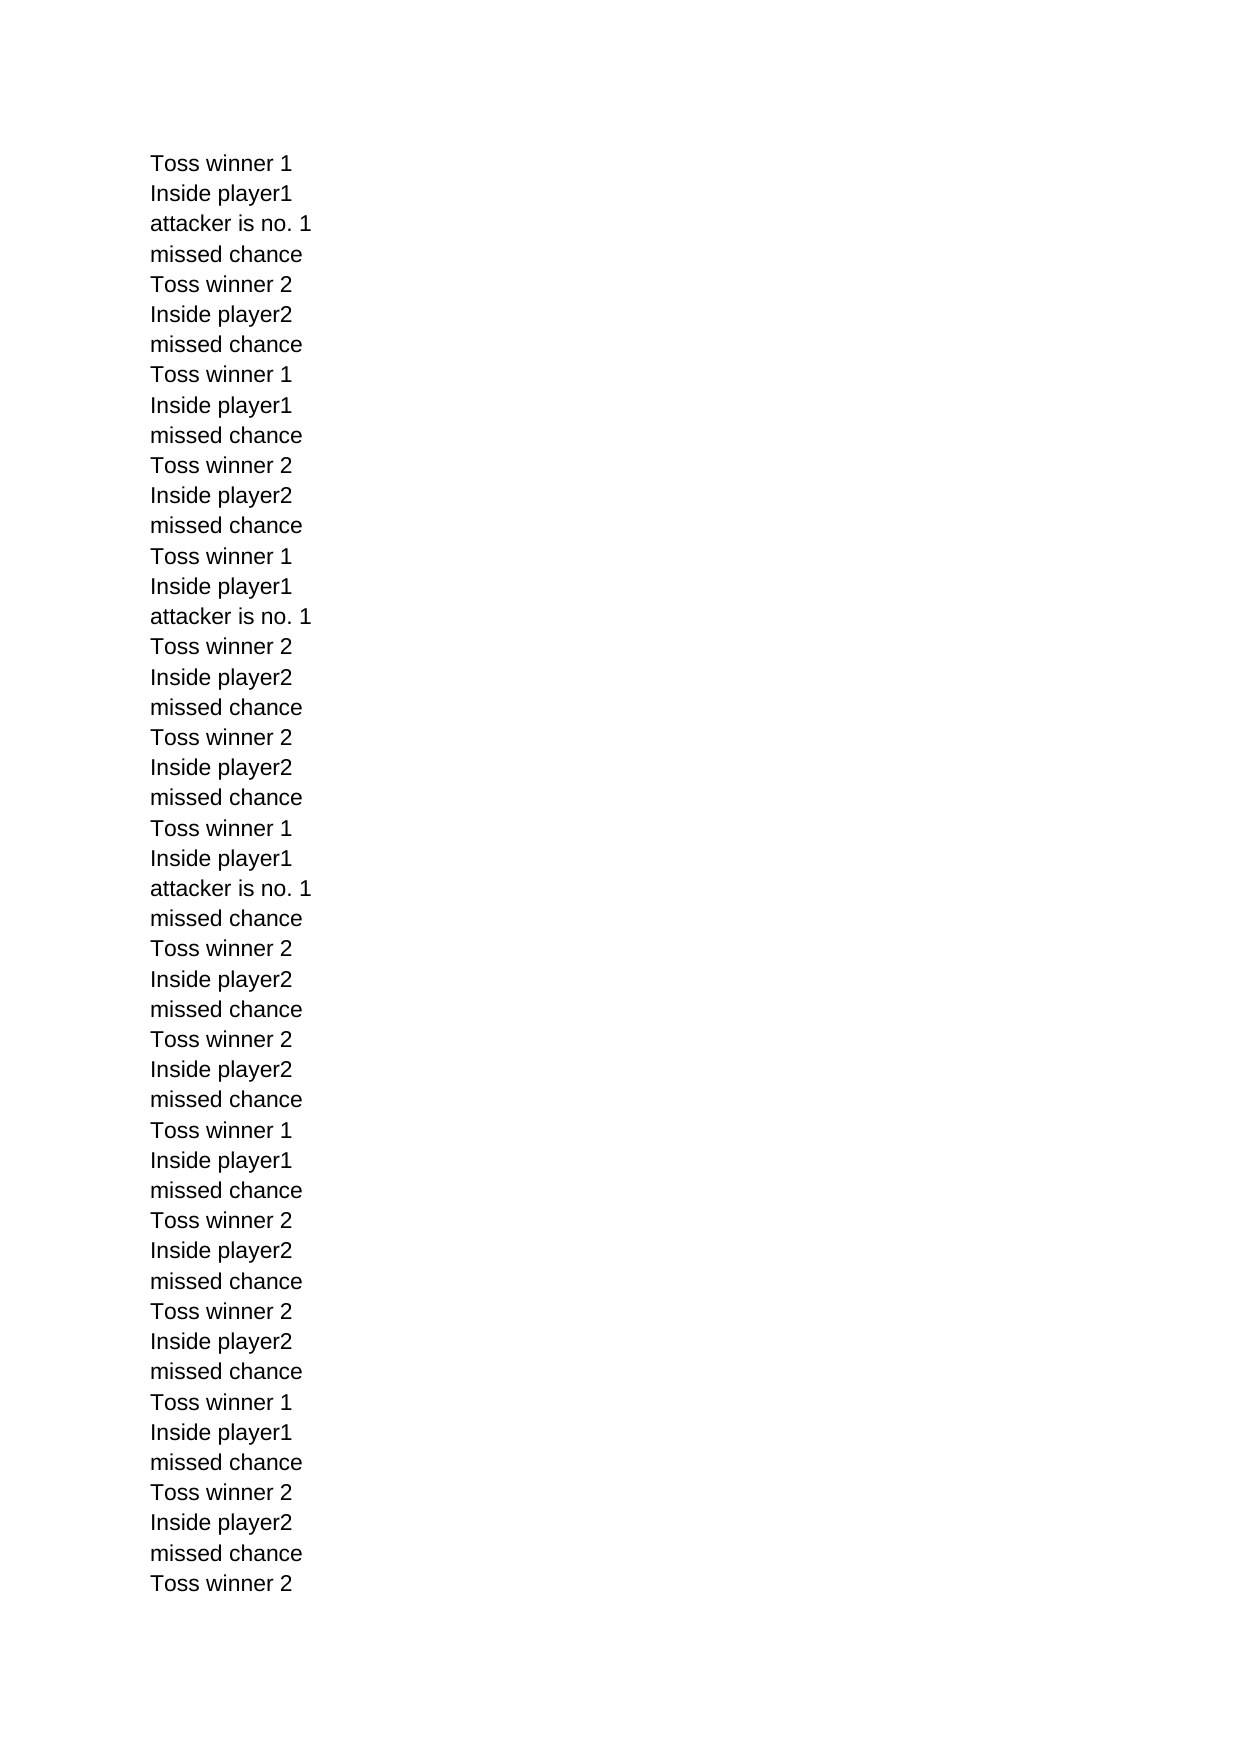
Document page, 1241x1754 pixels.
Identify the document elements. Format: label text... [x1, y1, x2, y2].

text Inside player1 [150, 573, 1090, 599]
text missed chance [150, 694, 1090, 720]
text missed chance [150, 1449, 1090, 1475]
text missed chance [150, 1358, 1090, 1385]
text Toss winner 1 [150, 543, 1090, 569]
text missed chance [150, 905, 1090, 932]
text Toss winner 2 [150, 271, 1090, 297]
text Inside player1 [150, 1147, 1090, 1173]
text Toss winner 2 [150, 1207, 1090, 1234]
text Toss winner 2 [150, 1479, 1090, 1506]
text Toss winner 1 [150, 1117, 1090, 1143]
text Inside player2 [150, 1237, 1090, 1264]
text Inside player1 [150, 845, 1090, 871]
text missed chance [150, 331, 1090, 358]
text Inside player1 [150, 392, 1090, 418]
text attacker is no. 1 [150, 603, 1090, 629]
text Toss winner 1 [150, 814, 1090, 841]
text attacker is no. 1 [150, 210, 1090, 237]
text missed chance [150, 996, 1090, 1022]
text missed chance [150, 1177, 1090, 1203]
text Inside player1 [150, 1419, 1090, 1445]
text Inside player2 [150, 1328, 1090, 1354]
text attacker is no. 1 [150, 875, 1090, 901]
text missed chance [150, 1086, 1090, 1113]
text missed chance [150, 422, 1090, 448]
text missed chance [150, 784, 1090, 811]
text Inside player2 [150, 482, 1090, 509]
text Toss winner 1 [150, 150, 1090, 176]
text Toss winner 1 [150, 361, 1090, 388]
text Inside player1 [150, 180, 1090, 207]
text Toss winner 2 [150, 1570, 1090, 1596]
text missed chance [150, 1268, 1090, 1294]
text Toss winner 1 [150, 1388, 1090, 1415]
text Inside player2 [150, 966, 1090, 992]
text Toss winner 2 [150, 1298, 1090, 1324]
text Toss winner 2 [150, 1026, 1090, 1052]
text Toss winner 2 [150, 633, 1090, 660]
text Inside player2 [150, 1056, 1090, 1083]
text Inside player2 [150, 754, 1090, 781]
text missed chance [150, 512, 1090, 539]
text Inside player2 [150, 663, 1090, 690]
text Toss winner 2 [150, 935, 1090, 962]
text Inside player2 [150, 1509, 1090, 1536]
text missed chance [150, 241, 1090, 267]
text Inside player2 [150, 301, 1090, 327]
text Toss winner 2 [150, 452, 1090, 478]
text Toss winner 2 [150, 724, 1090, 750]
text missed chance [150, 1539, 1090, 1566]
